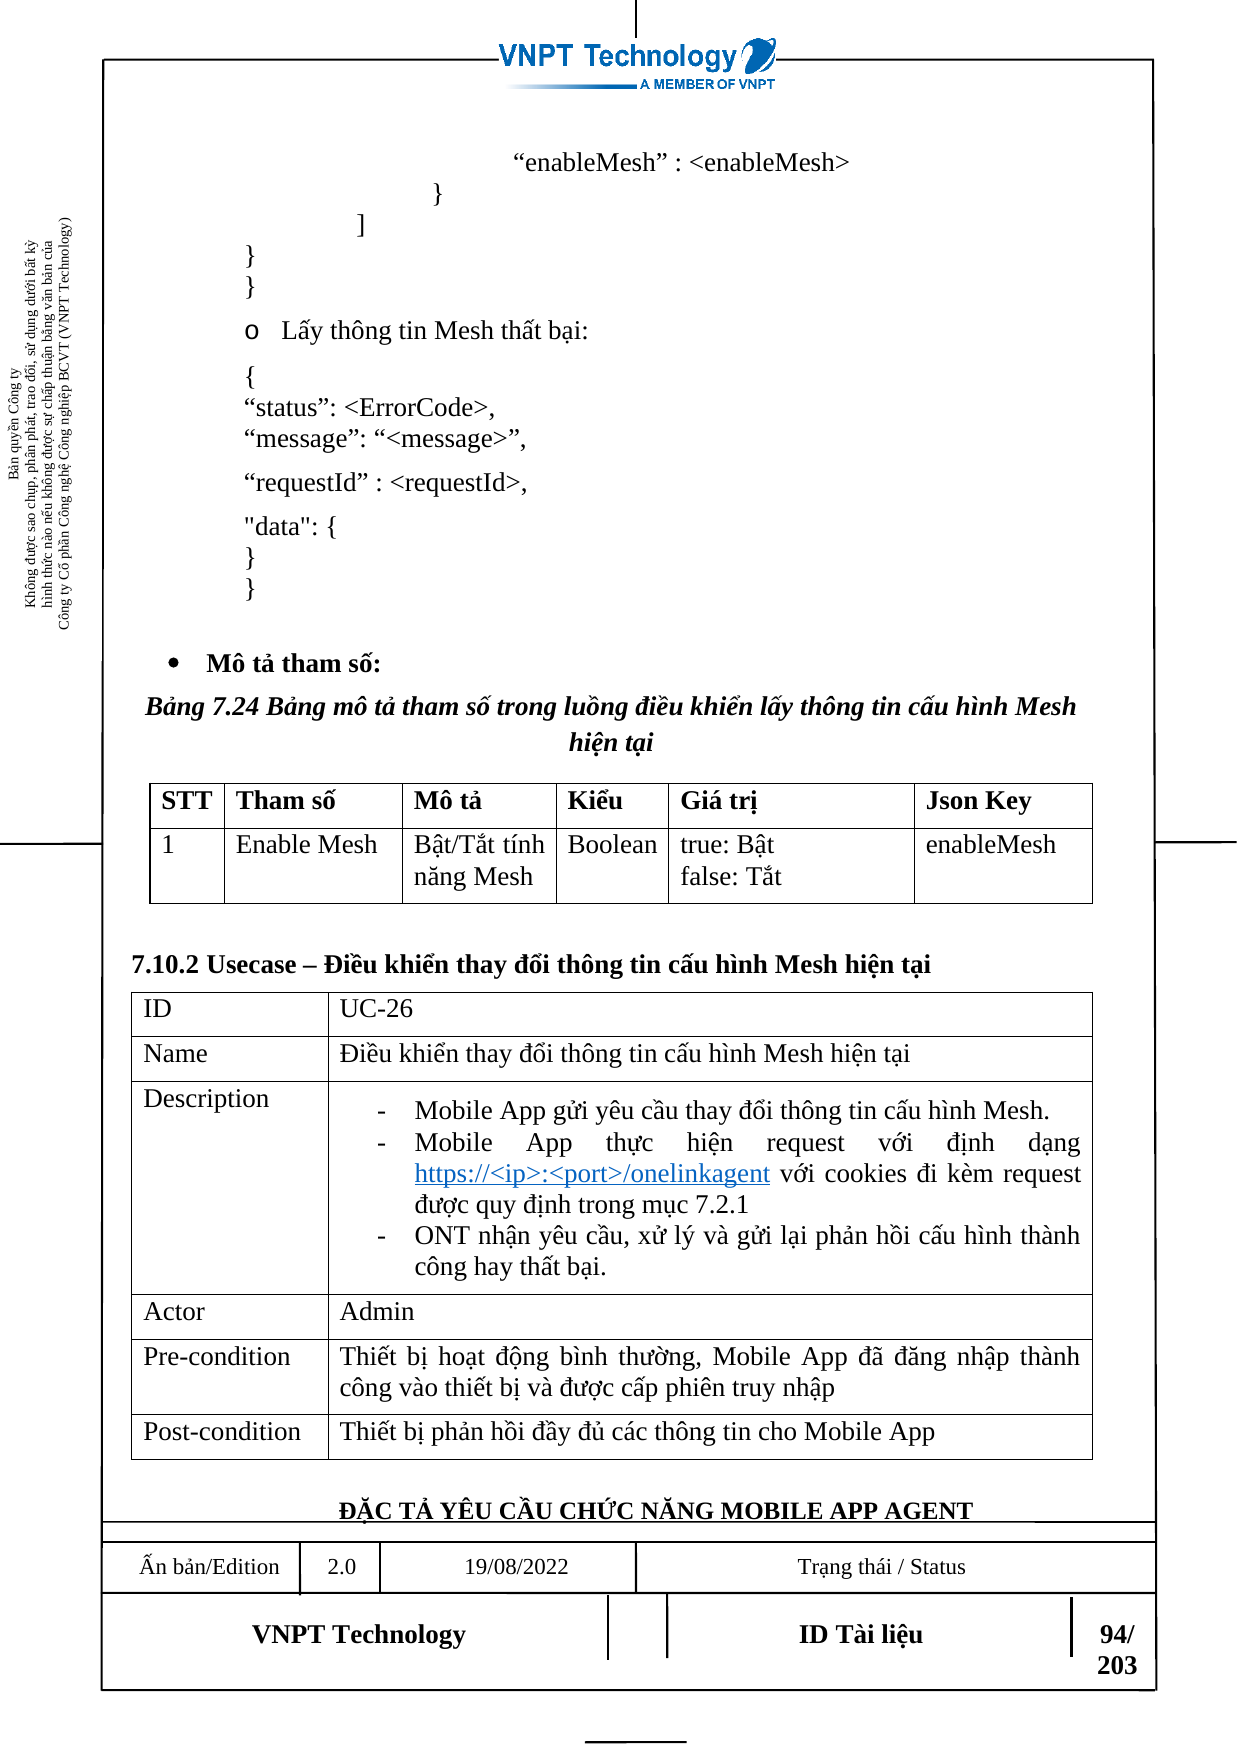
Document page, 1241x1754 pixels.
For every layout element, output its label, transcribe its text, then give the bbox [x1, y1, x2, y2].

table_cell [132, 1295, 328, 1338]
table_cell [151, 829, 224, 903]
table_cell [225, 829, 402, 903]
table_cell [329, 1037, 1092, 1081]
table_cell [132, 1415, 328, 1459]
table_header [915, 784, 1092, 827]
list Lấy thông tin Mesh thất bại: [244, 314, 1093, 347]
list “status”: <ErrorCode>, [244, 391, 1093, 422]
list } [169, 177, 1093, 208]
list Mô tả tham số: [169, 647, 1093, 678]
list } [206, 239, 1093, 270]
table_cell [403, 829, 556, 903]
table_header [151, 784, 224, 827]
list ] [169, 208, 1093, 239]
subtitle Usecase – Điều khiển thay đổi thông tin cấu hình Mesh hiện tại [131, 948, 1093, 979]
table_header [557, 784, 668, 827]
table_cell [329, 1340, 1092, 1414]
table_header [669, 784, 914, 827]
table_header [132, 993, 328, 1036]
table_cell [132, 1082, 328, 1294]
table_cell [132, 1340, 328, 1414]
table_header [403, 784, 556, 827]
list "data": { [244, 509, 1093, 541]
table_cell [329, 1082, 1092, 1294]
list “enableMesh” : <enableMesh> [169, 146, 1093, 177]
list “requestId” : <requestId>, [206, 466, 1093, 497]
list } [244, 572, 1093, 603]
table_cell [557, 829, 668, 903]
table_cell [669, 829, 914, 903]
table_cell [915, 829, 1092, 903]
list “message”: “<message>”, [244, 422, 1093, 453]
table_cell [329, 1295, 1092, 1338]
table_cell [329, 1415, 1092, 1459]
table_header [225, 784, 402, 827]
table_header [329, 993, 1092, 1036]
list { [244, 360, 1093, 391]
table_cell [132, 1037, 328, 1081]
list } [206, 270, 1093, 302]
picture [498, 38, 776, 89]
list } [244, 541, 1093, 572]
